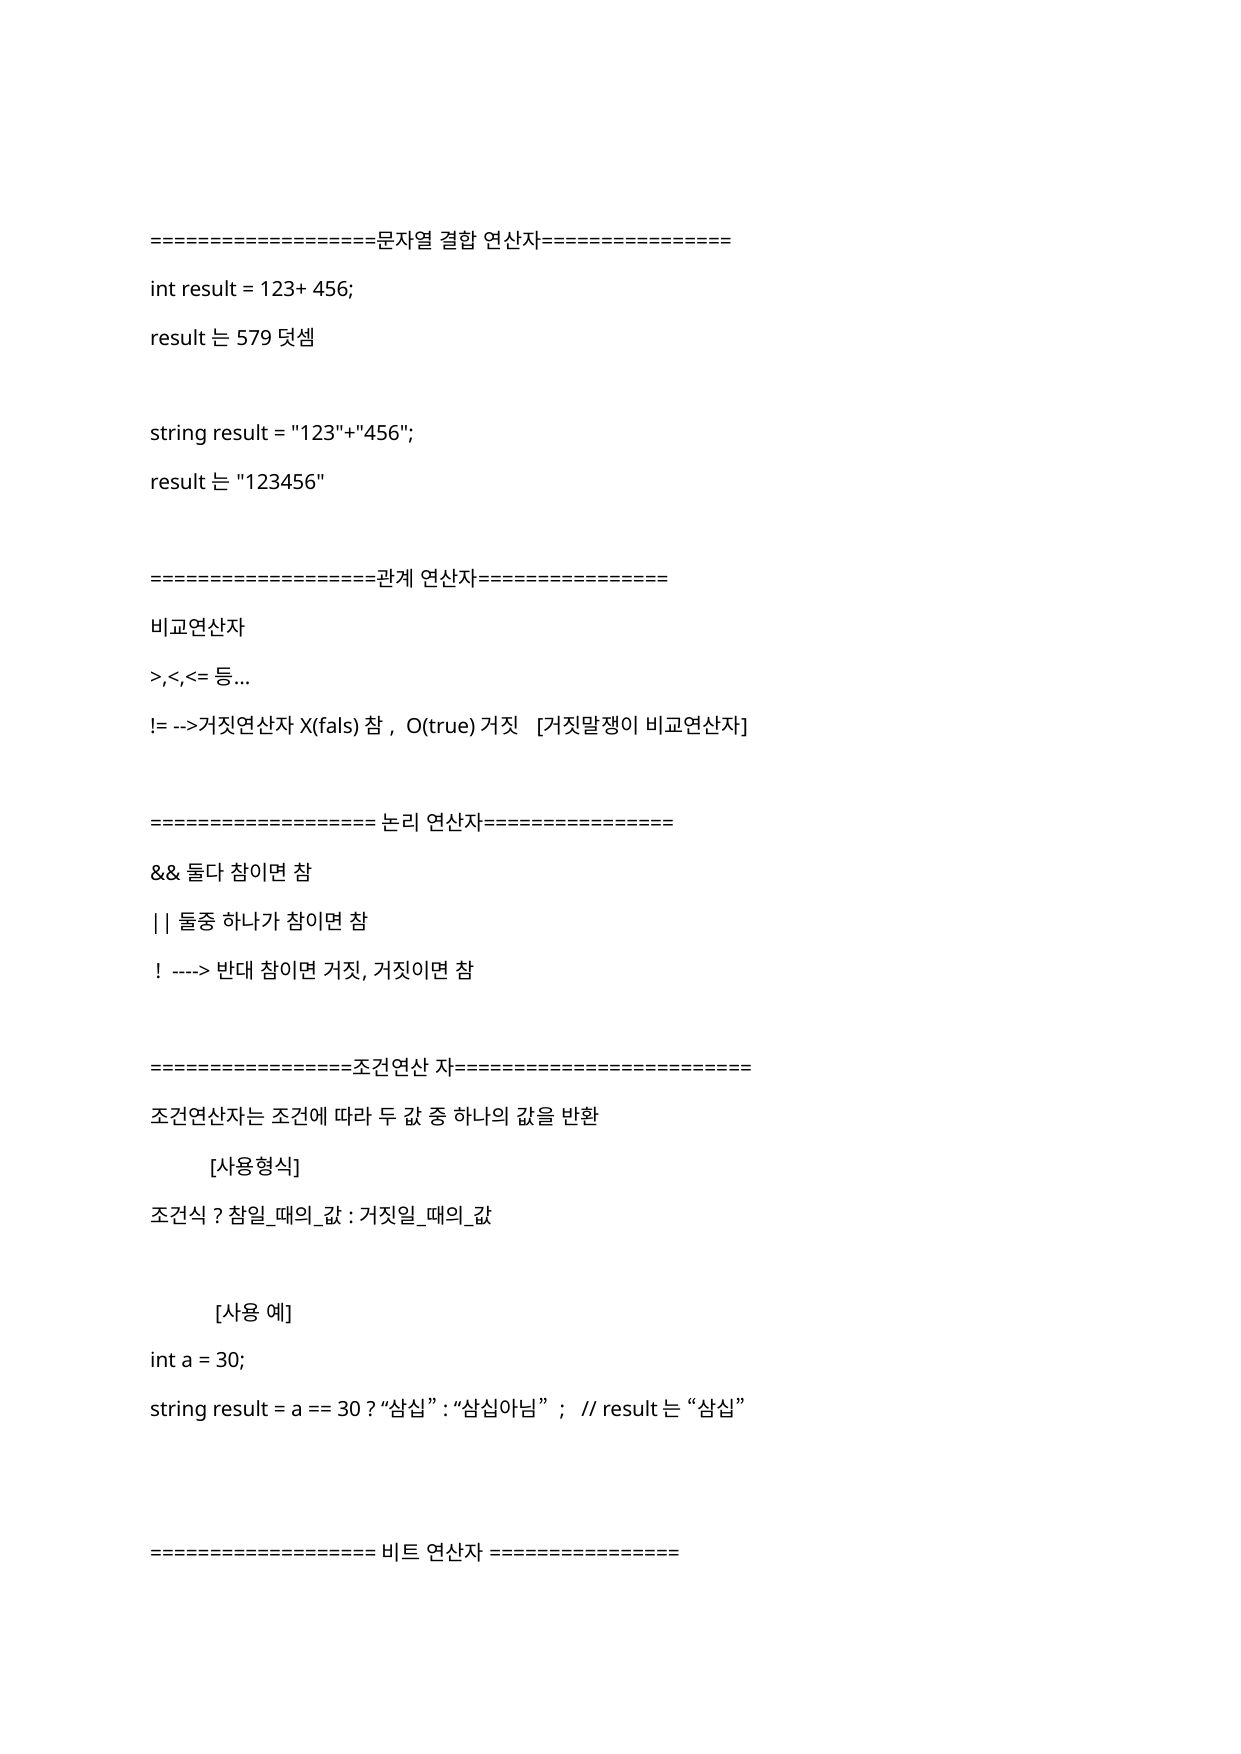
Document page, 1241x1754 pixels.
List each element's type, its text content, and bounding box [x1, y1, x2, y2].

text || 둘중 하나가 참이면 참 [150, 905, 1090, 936]
text [사용형식] [150, 1150, 1090, 1180]
text =================== 비트 연산자 ================ [150, 1537, 1090, 1567]
text 조건연산자는 조건에 따라 두 값 중 하나의 값을 반환 [150, 1101, 1090, 1131]
text int result = 123+ 456; [150, 274, 1090, 302]
text ===================문자열 결합 연산자================ [150, 224, 1090, 255]
text [사용 예] [150, 1296, 1090, 1326]
text ! ----> 반대 참이면 거짓, 거짓이면 참 [150, 954, 1090, 985]
text =================== 논리 연산자================ [150, 806, 1090, 837]
text =================조건연산 자========================= [150, 1051, 1090, 1082]
text 비교연산자 [150, 611, 1090, 641]
text result 는 "123456" [150, 465, 1090, 495]
text result 는 579 덧셈 [150, 321, 1090, 351]
text string result = a == 30 ? “삼십” : “삼십아님” ; // result는 “삼십” [150, 1393, 1090, 1423]
text != -->거짓연산자 X(fals) 참 , O(true) 거짓 [거짓말쟁이 비교연산자] [150, 710, 1090, 740]
text int a = 30; [150, 1345, 1090, 1374]
text string result = "123"+"456"; [150, 418, 1090, 446]
text 조건식 ? 참일_때의_값 : 거짓일_때의_값 [150, 1199, 1090, 1229]
text >,<,<= 등... [150, 660, 1090, 691]
text && 둘다 참이면 참 [150, 856, 1090, 886]
text ===================관계 연산자================ [150, 562, 1090, 592]
